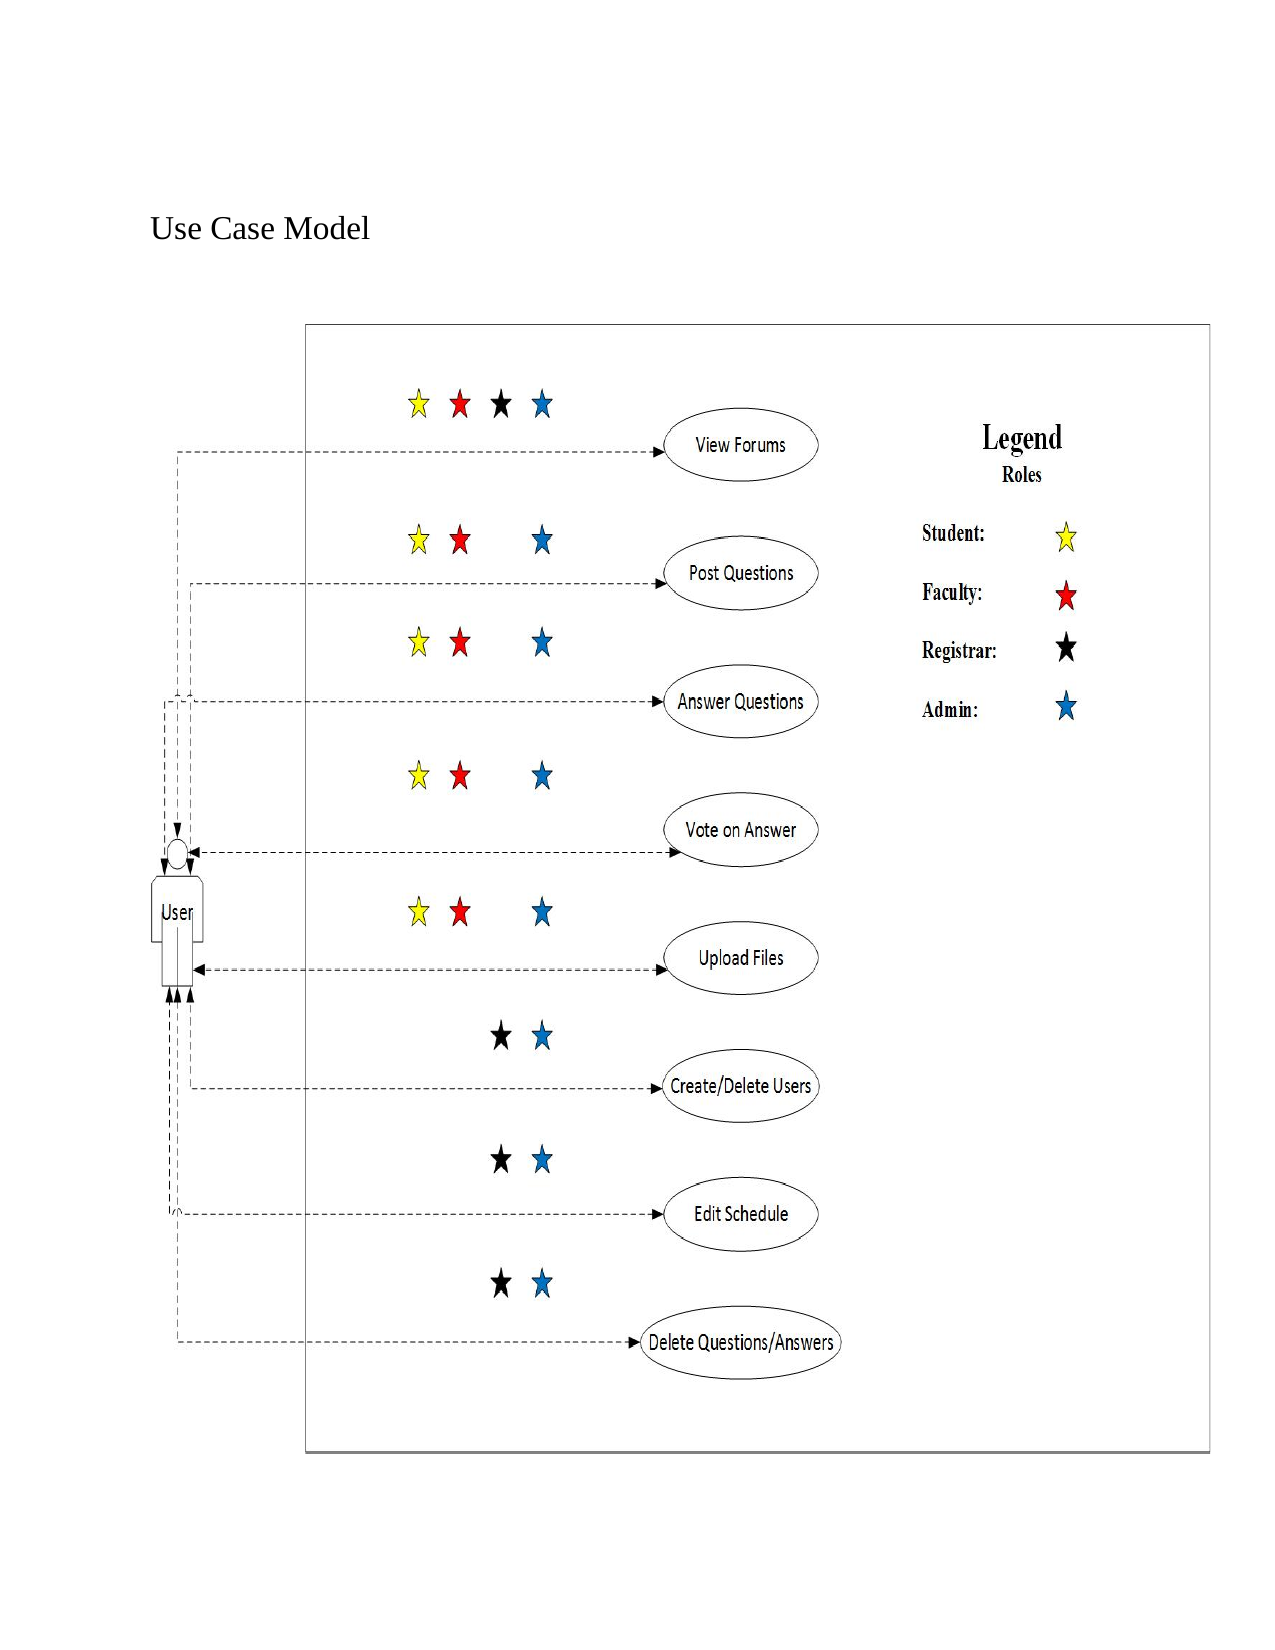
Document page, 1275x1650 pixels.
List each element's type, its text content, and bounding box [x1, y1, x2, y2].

picture [150, 324, 1211, 1454]
text Use Case Model [150, 208, 1125, 246]
